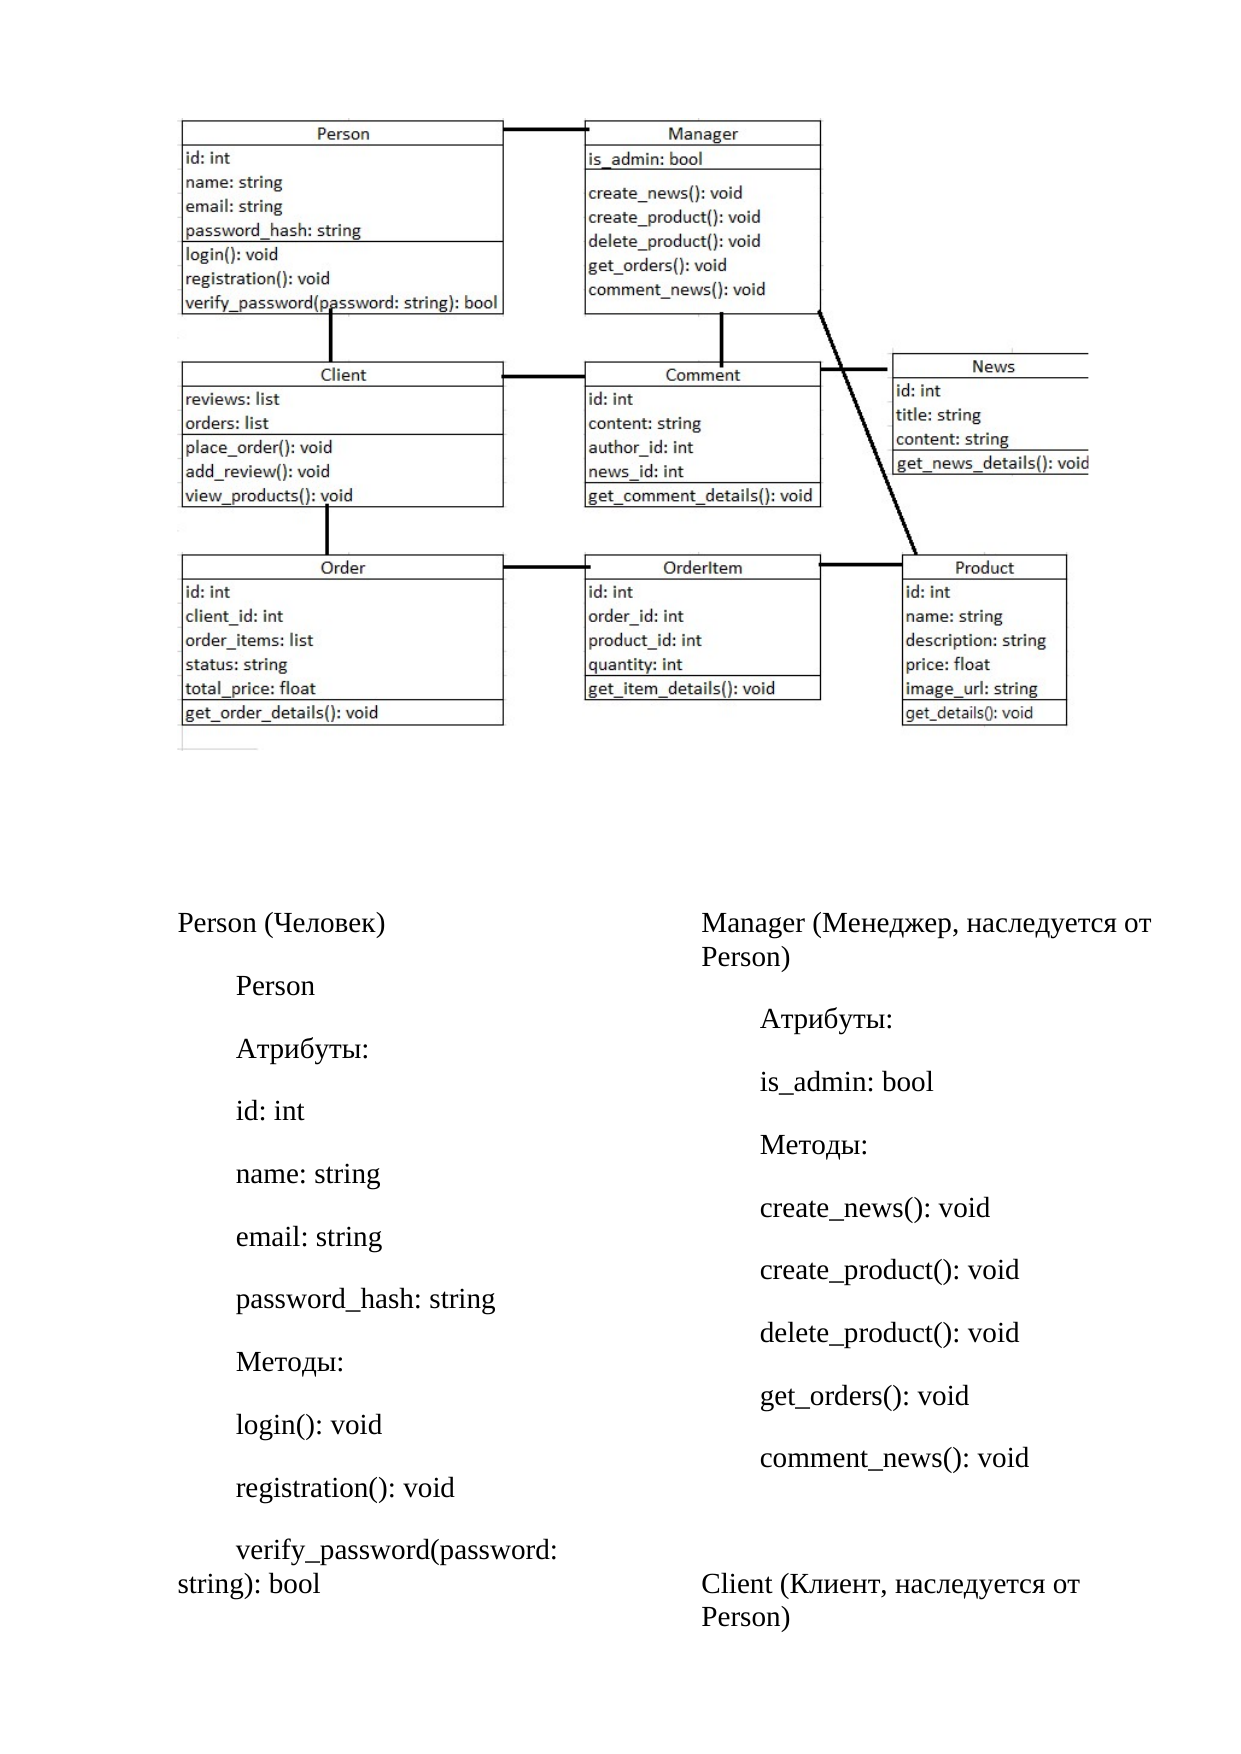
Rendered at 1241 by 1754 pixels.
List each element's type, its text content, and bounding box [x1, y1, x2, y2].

text Manager (Менеджер, наследуется от Person) [701, 905, 1152, 972]
text delete_product(): void [701, 1315, 1152, 1349]
text Атрибуты: [701, 1002, 1152, 1035]
text name: string [177, 1156, 627, 1190]
text comment_news(): void [701, 1441, 1152, 1474]
picture [177, 118, 1089, 751]
text Person (Человек) [177, 905, 627, 939]
text Client (Клиент, наследуется от Person) [701, 1566, 1152, 1633]
text Атрибуты: [177, 1031, 627, 1064]
text email: string [177, 1219, 627, 1252]
text verify_password(password: string): bool [177, 1532, 627, 1599]
text id: int [177, 1093, 627, 1127]
text create_news(): void [701, 1190, 1152, 1223]
text get_orders(): void [701, 1378, 1152, 1411]
text Методы: [701, 1127, 1152, 1161]
text registration(): void [177, 1470, 627, 1503]
text login(): void [177, 1407, 627, 1441]
text password_hash: string [177, 1282, 627, 1315]
text Методы: [177, 1344, 627, 1378]
text is_admin: bool [701, 1064, 1152, 1098]
text Person [177, 968, 627, 1002]
text create_product(): void [701, 1252, 1152, 1286]
